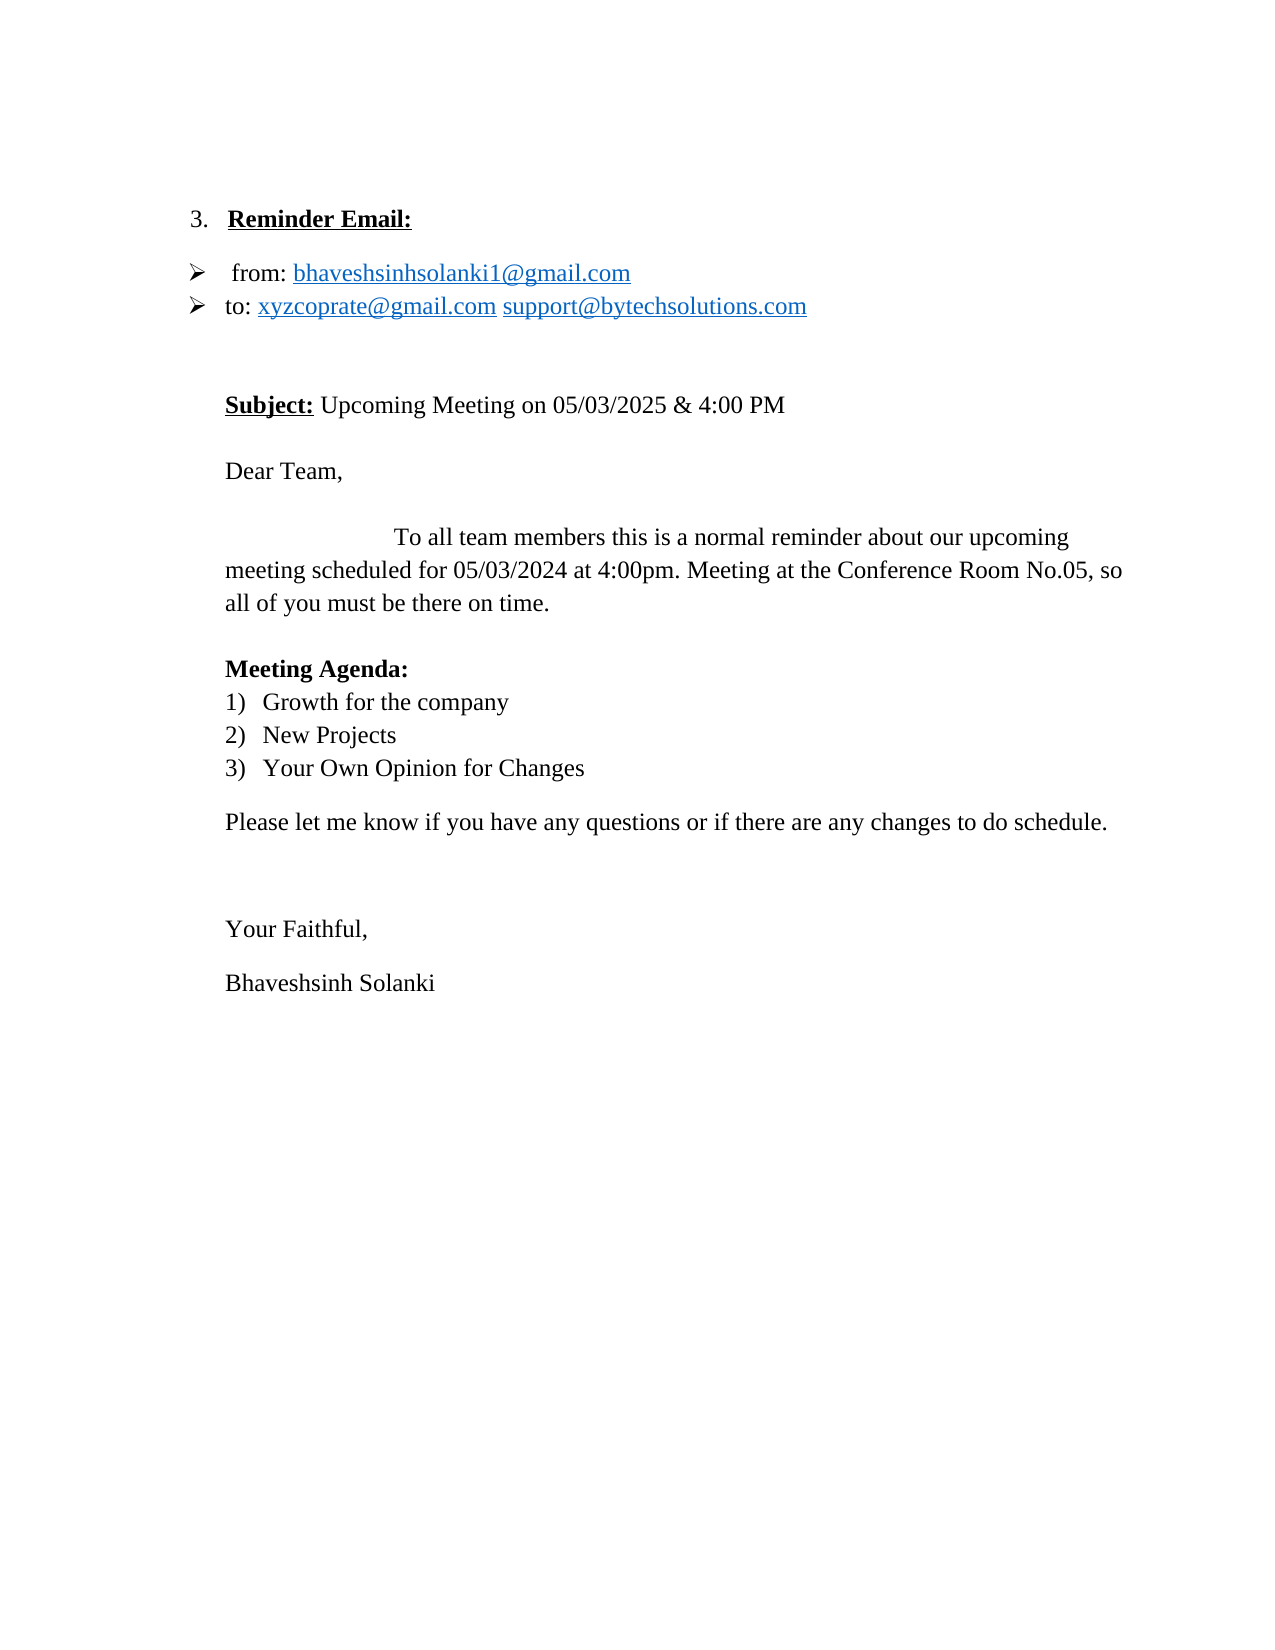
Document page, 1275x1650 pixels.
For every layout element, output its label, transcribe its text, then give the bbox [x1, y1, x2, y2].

list To all team members this is a normal reminder about our upcoming meeting scheduled for 05/03/2024 at 4:00pm. Meeting at the Conference Room No.05, so all of you must be there on time. [225, 522, 1125, 617]
list New Projects [225, 720, 1125, 749]
list Subject: Upcoming Meeting on 05/03/2025 & 4:00 PM [225, 390, 1125, 418]
text Your Faithful, [225, 914, 1125, 943]
list from: bhaveshsinhsolanki1@gmail.com [187, 258, 1125, 286]
list Dear Team, [225, 423, 1125, 484]
list Meeting Agenda: [225, 654, 1125, 683]
list Your Own Opinion for Changes [225, 753, 1125, 782]
text Bhaveshsinh Solanki [225, 968, 1125, 997]
list Reminder Email: [190, 204, 1125, 233]
text Please let me know if you have any questions or if there are any changes to do schedule. [225, 807, 1125, 836]
list to: xyzcoprate@gmail.com support@bytechsolutions.com [187, 291, 1125, 319]
list Growth for the company [225, 687, 1125, 716]
